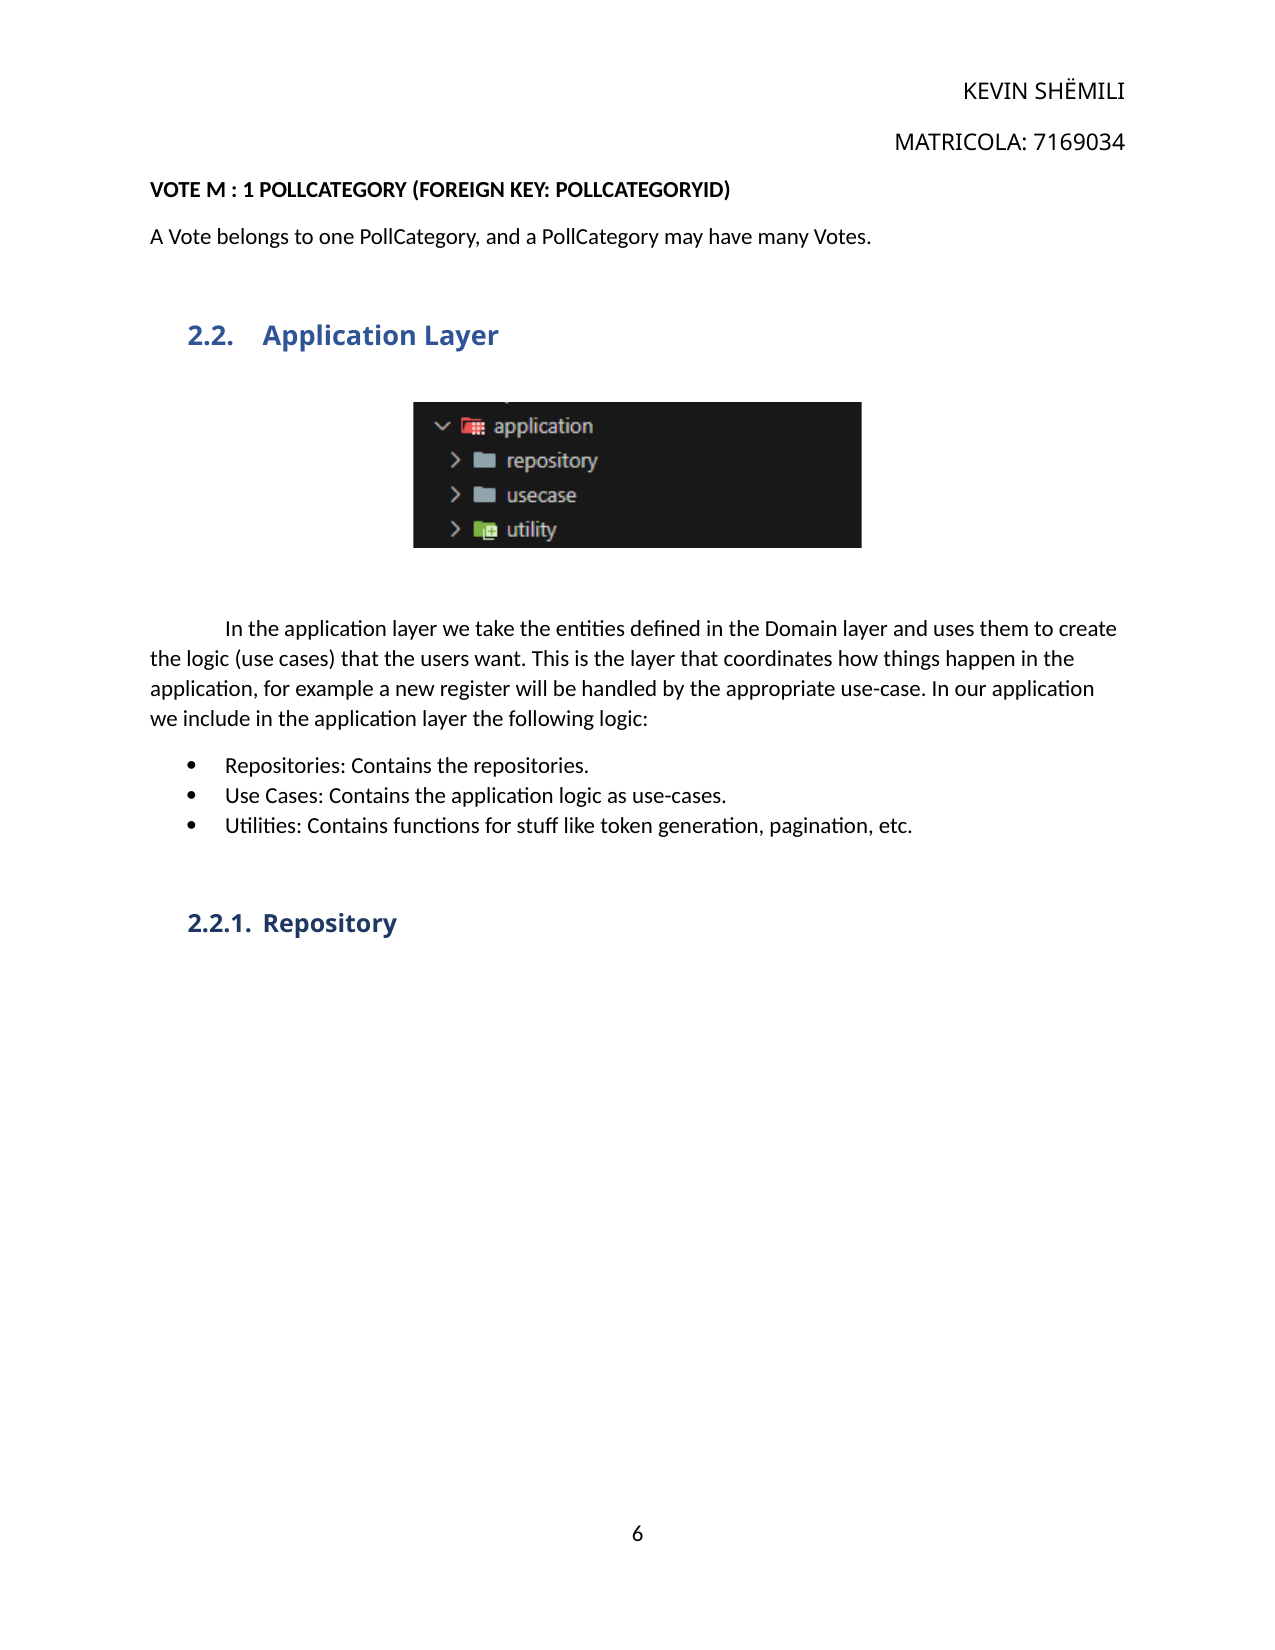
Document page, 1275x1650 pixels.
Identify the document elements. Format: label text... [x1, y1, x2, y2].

subtitle Application Layer [187, 316, 1125, 353]
text VOTE M : 1 POLLCATEGORY (FOREIGN KEY: POLLCATEGORYID) [150, 175, 1125, 203]
list Utilities: Contains functions for stuff like token generation, pagination, etc. [187, 812, 1125, 840]
picture [413, 402, 862, 548]
subtitle Repository [187, 905, 1125, 939]
list Repositories: Contains the repositories. [187, 751, 1125, 779]
text A Vote belongs to one PollCategory, and a PollCategory may have many Votes. [150, 222, 1125, 250]
text In the application layer we take the entities defined in the Domain layer and uses them to create the logic (use cases) that the users want. This is the layer that coordinates how things happen in the application, for example a new register will be handled by the appropriate use-case. In our application we include in the application layer the following logic: [150, 614, 1125, 732]
list Use Cases: Contains the application logic as use-cases. [187, 781, 1125, 809]
